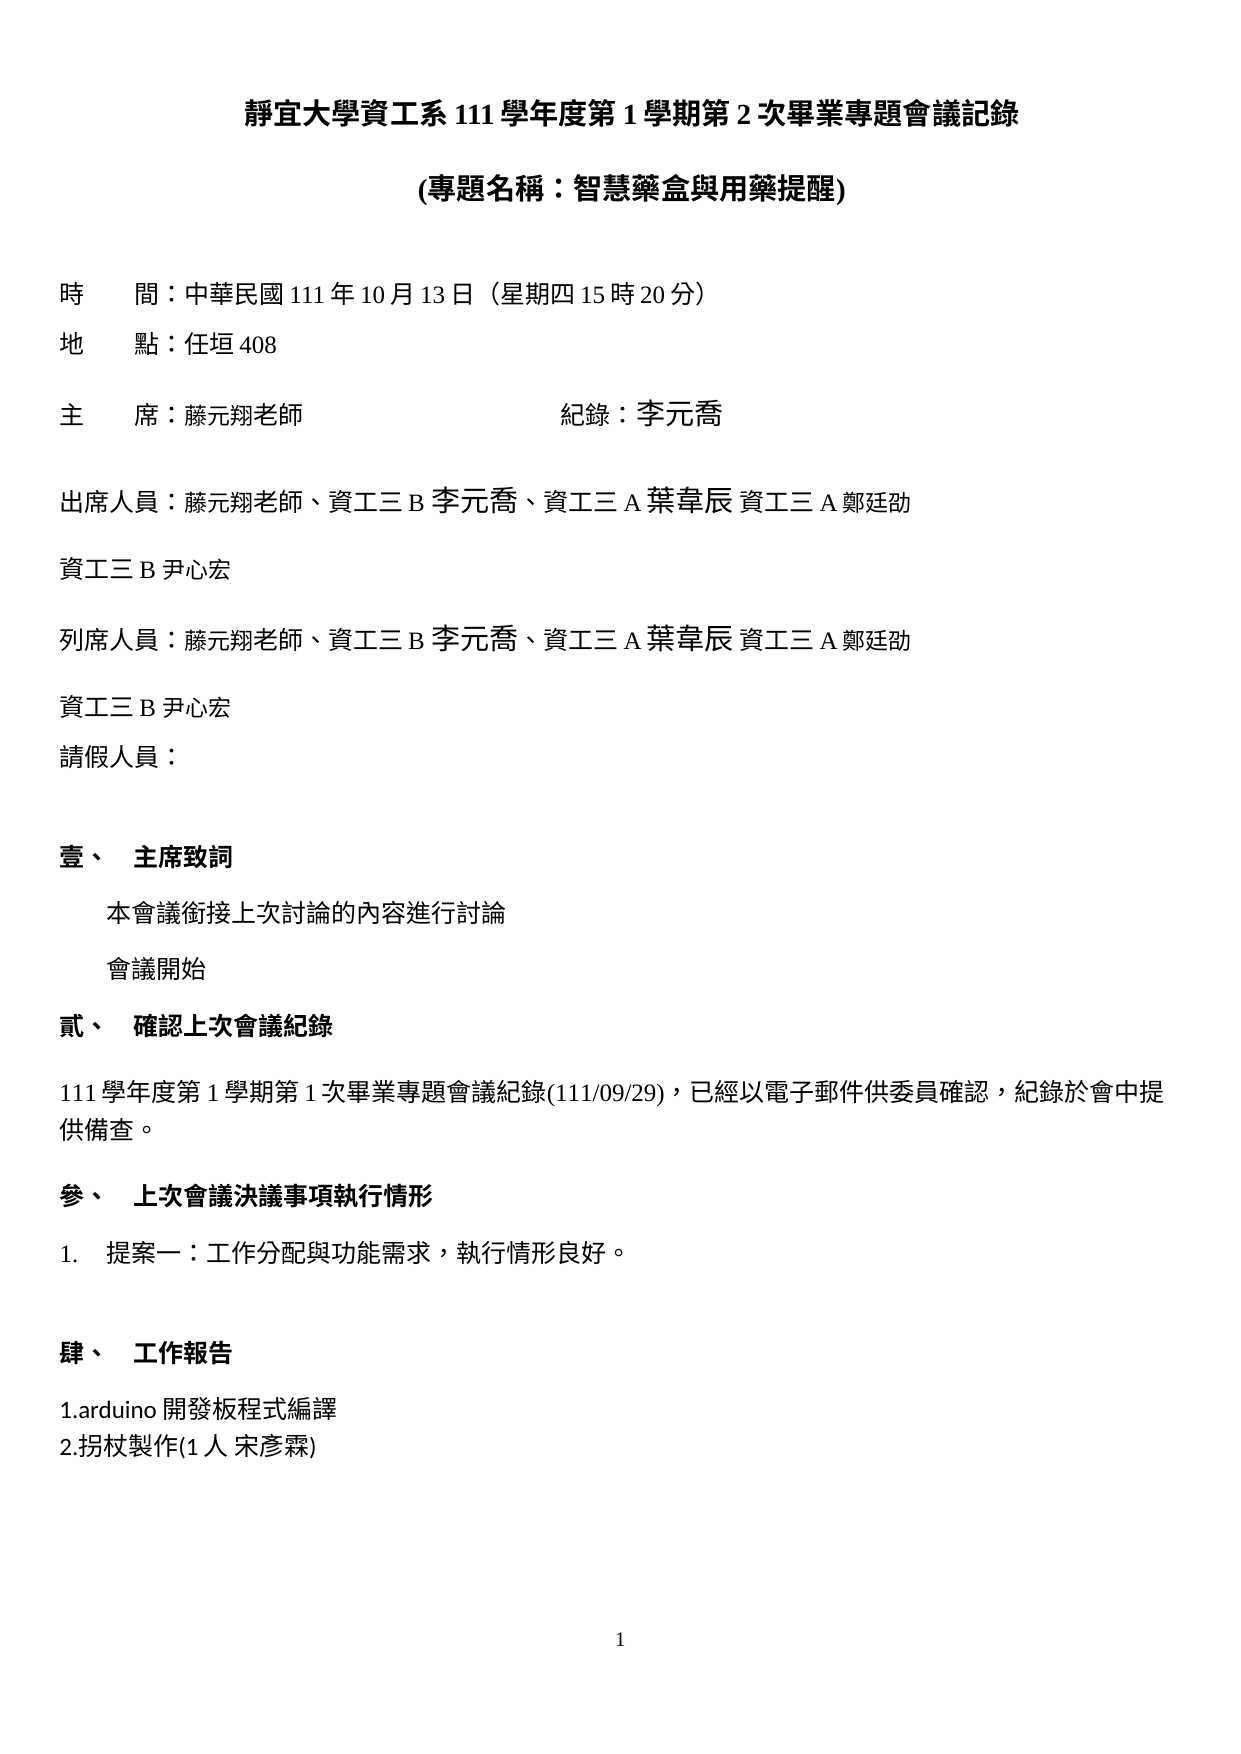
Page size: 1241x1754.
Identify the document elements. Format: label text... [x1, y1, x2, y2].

text 2.拐杖製作(1人 宋彥霖) [59, 1426, 1181, 1464]
text 1.arduino開發板程式編譯 [59, 1389, 1181, 1426]
text 本會議銜接上次討論的內容進行討論 [106, 893, 1181, 930]
text 資工三B 尹心宏 [59, 687, 1181, 724]
text 主 席：藤元翔老師 紀錄：李元喬 [59, 374, 1181, 449]
text 靜宜大學資工系111學年度第1學期第2次畢業專題會議記錄 [82, 74, 1181, 149]
text (專題名稱：智慧藥盒與用藥提醒) [82, 149, 1181, 224]
text 時 間：中華民國111年10月13日（星期四15時20分） [59, 274, 1181, 312]
list 上次會議決議事項執行情形 [59, 1176, 1181, 1214]
text 出席人員：藤元翔老師、資工三B 李元喬、資工三A 葉韋辰 資工三A鄭廷劭 [59, 462, 1181, 537]
text 資工三B 尹心宏 [59, 549, 1181, 587]
list 主席致詞 [59, 837, 1181, 874]
text 請假人員： [59, 737, 1181, 774]
list 確認上次會議紀錄 [59, 1005, 1181, 1043]
list 提案一：工作分配與功能需求，執行情形良好。 [59, 1232, 1181, 1270]
list 工作報告 [59, 1332, 1181, 1370]
text 111學年度第1學期第1次畢業專題會議紀錄(111/09/29)，已經以電子郵件供委員確認，紀錄於會中提供備查。 [59, 1072, 1181, 1147]
text 列席人員：藤元翔老師、資工三B 李元喬、資工三A 葉韋辰 資工三A 鄭廷劭 [59, 599, 1181, 674]
text 會議開始 [106, 949, 1181, 987]
text 地 點：任垣408 [59, 324, 1181, 362]
